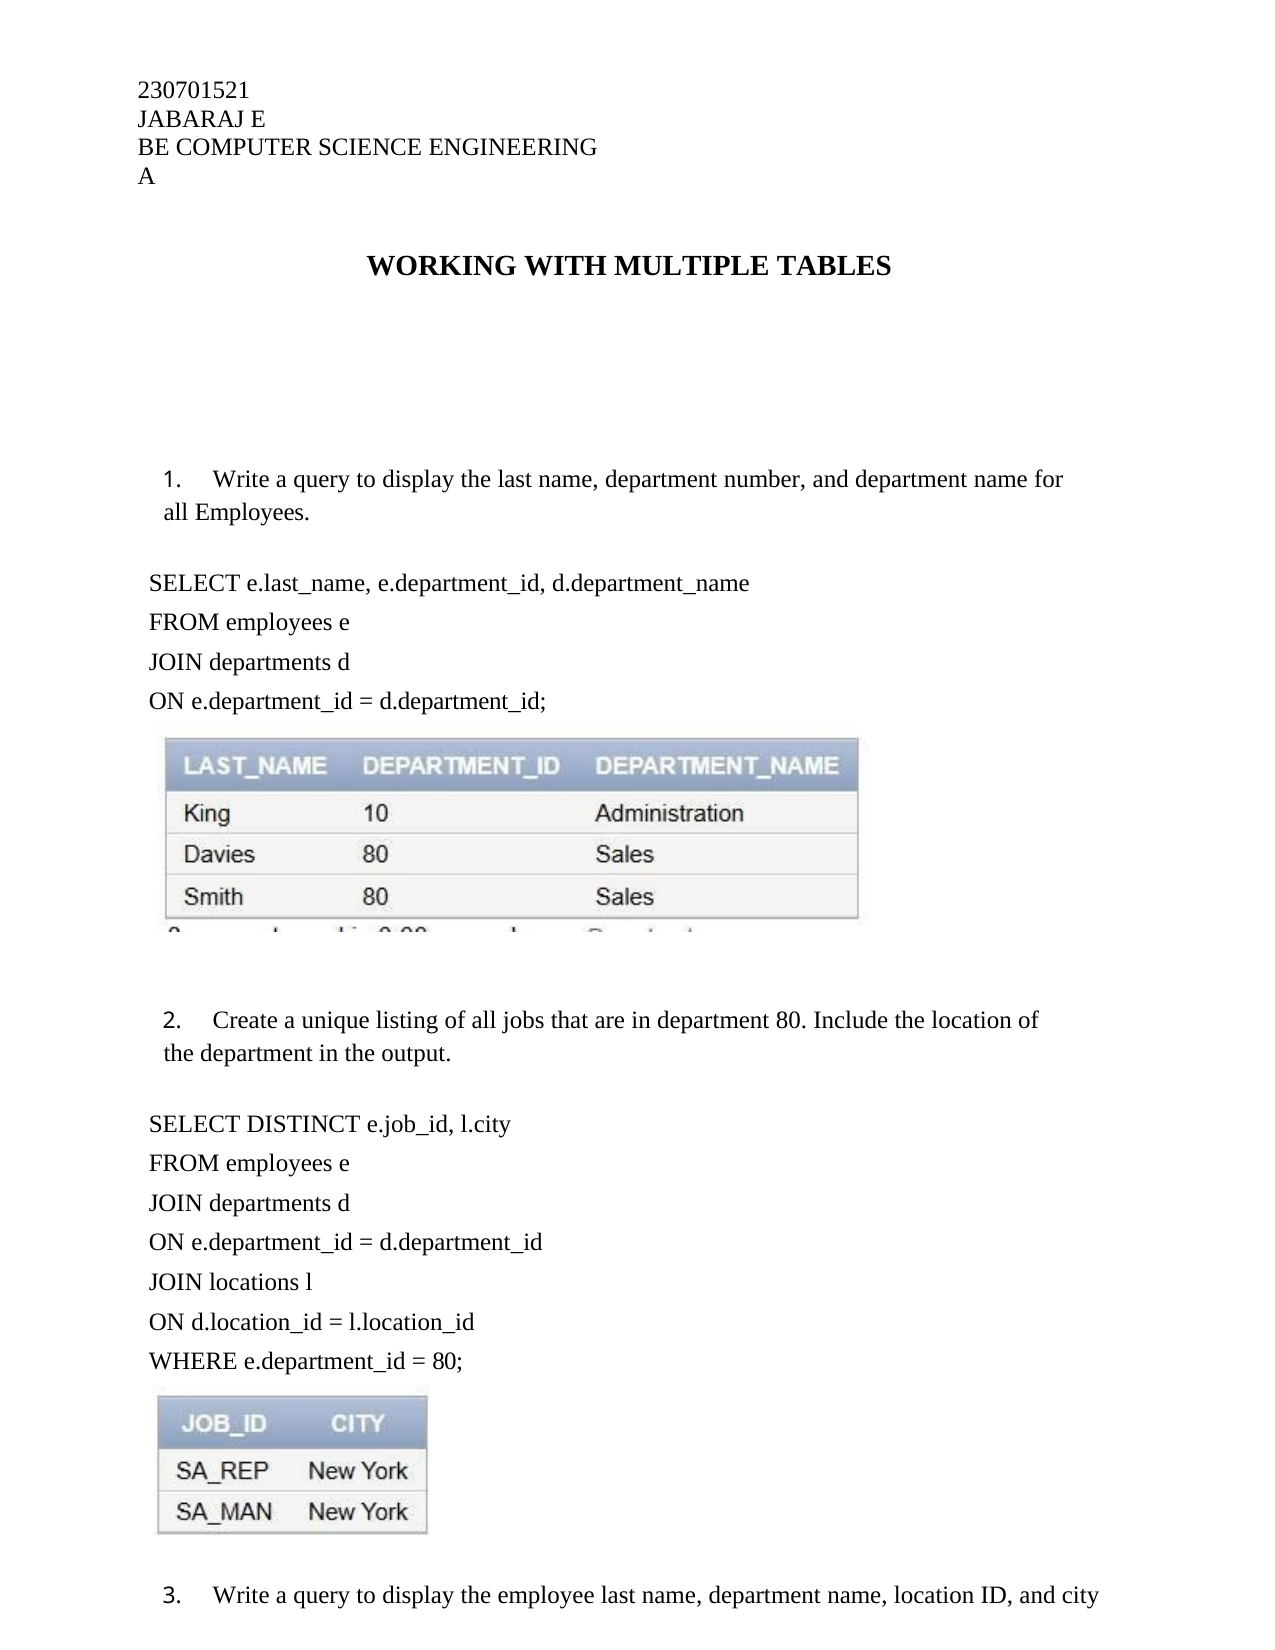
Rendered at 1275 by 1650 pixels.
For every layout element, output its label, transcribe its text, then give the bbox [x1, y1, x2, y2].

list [162, 1579, 1123, 1610]
text JOIN departments d [148, 1188, 1137, 1217]
list Write a query to display the last name, department number, and department name for all Employees. [162, 462, 1068, 525]
text ON e.department_id = d.department_id JOIN locations l [148, 1227, 556, 1296]
text SELECT DISTINCT e.job_id, l.city FROM employees e [148, 1109, 556, 1177]
text ON e.department_id = d.department_id; [148, 686, 1137, 715]
list Create a unique listing of all jobs that are in department 80. Include the location of the department in the output. [162, 1004, 1042, 1067]
picture [156, 725, 870, 932]
text JOIN departments d [148, 647, 1137, 676]
text WORKING WITH MULTIPLE TABLES [148, 248, 1109, 282]
text ON d.location_id = l.location_id WHERE e.department_id = 80; [148, 1307, 544, 1375]
text SELECT e.last_name, e.department_id, d.department_name FROM employees e [148, 568, 826, 636]
picture [153, 1385, 431, 1536]
